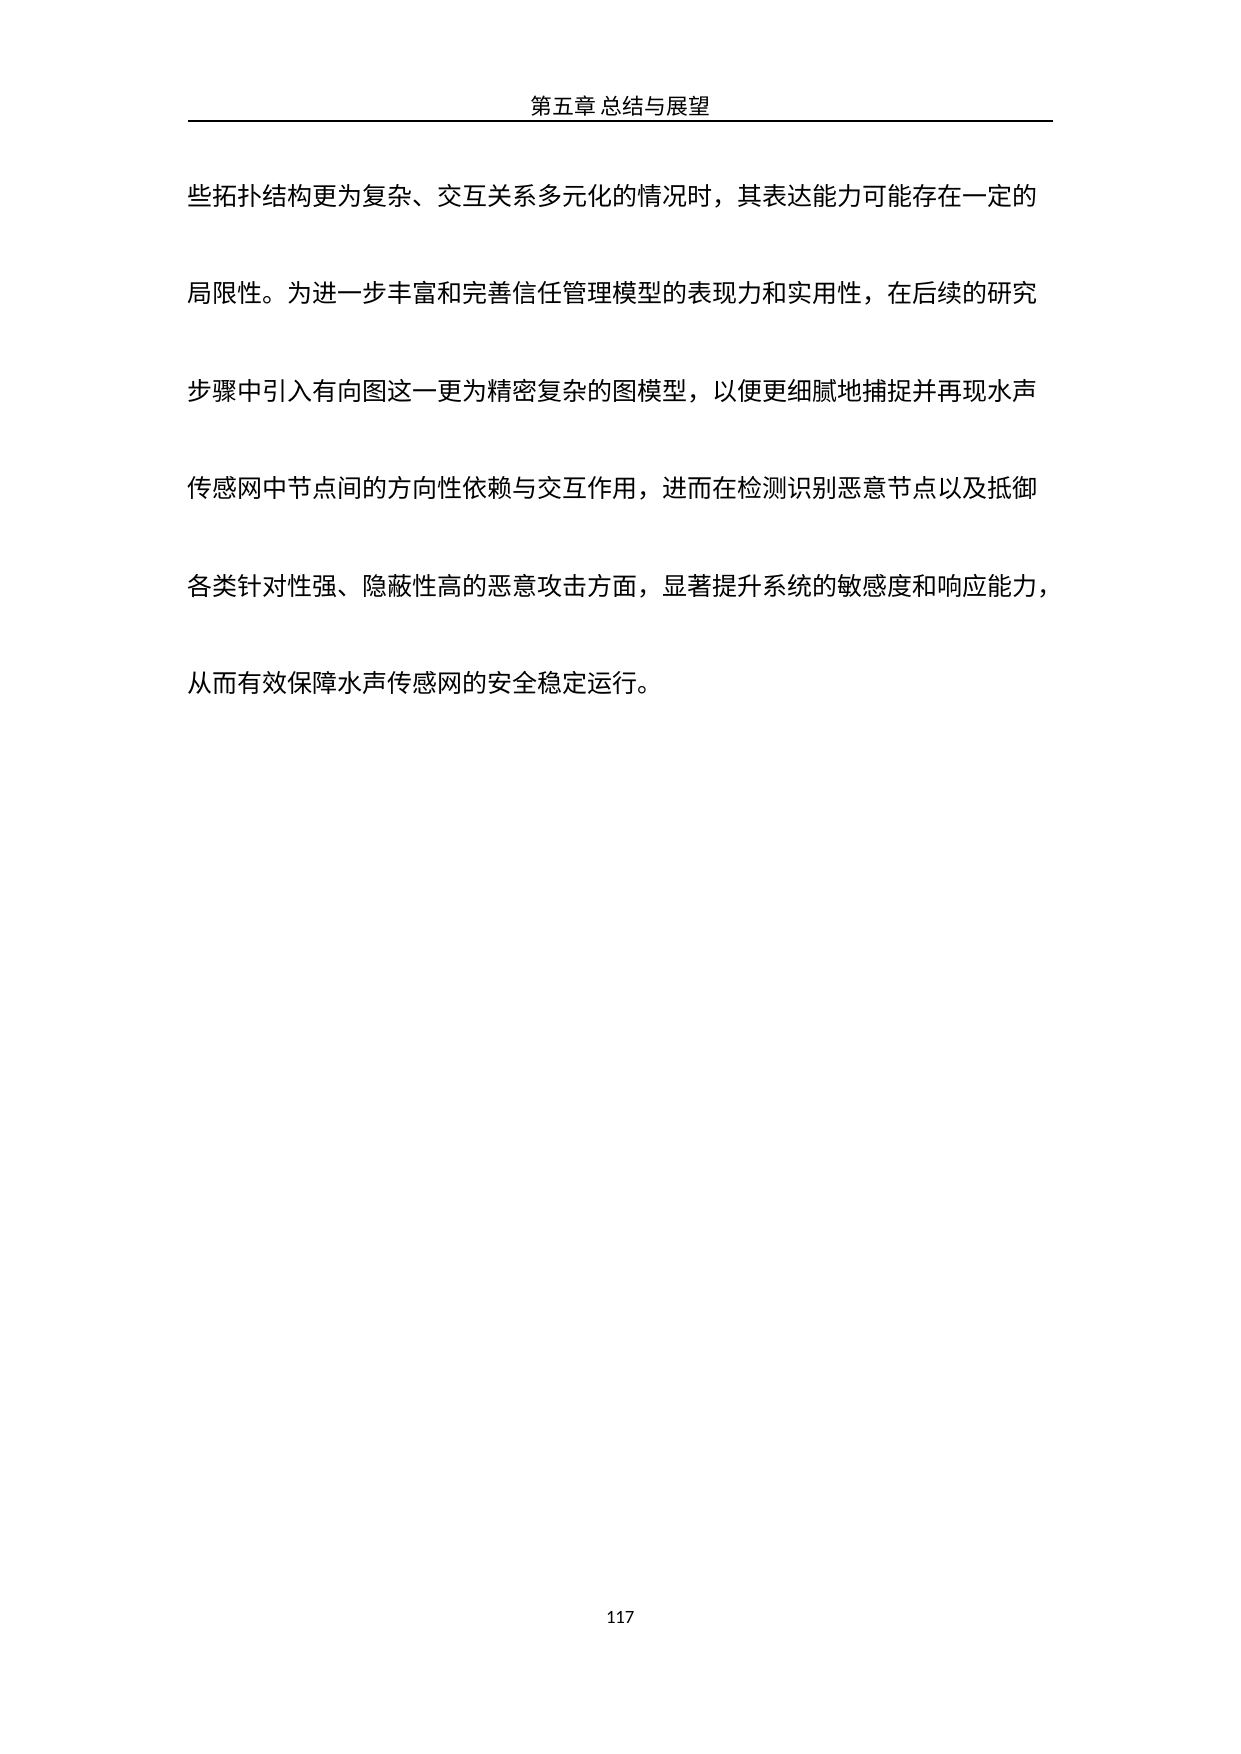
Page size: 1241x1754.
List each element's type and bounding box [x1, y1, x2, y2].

text [187, 162, 1053, 714]
